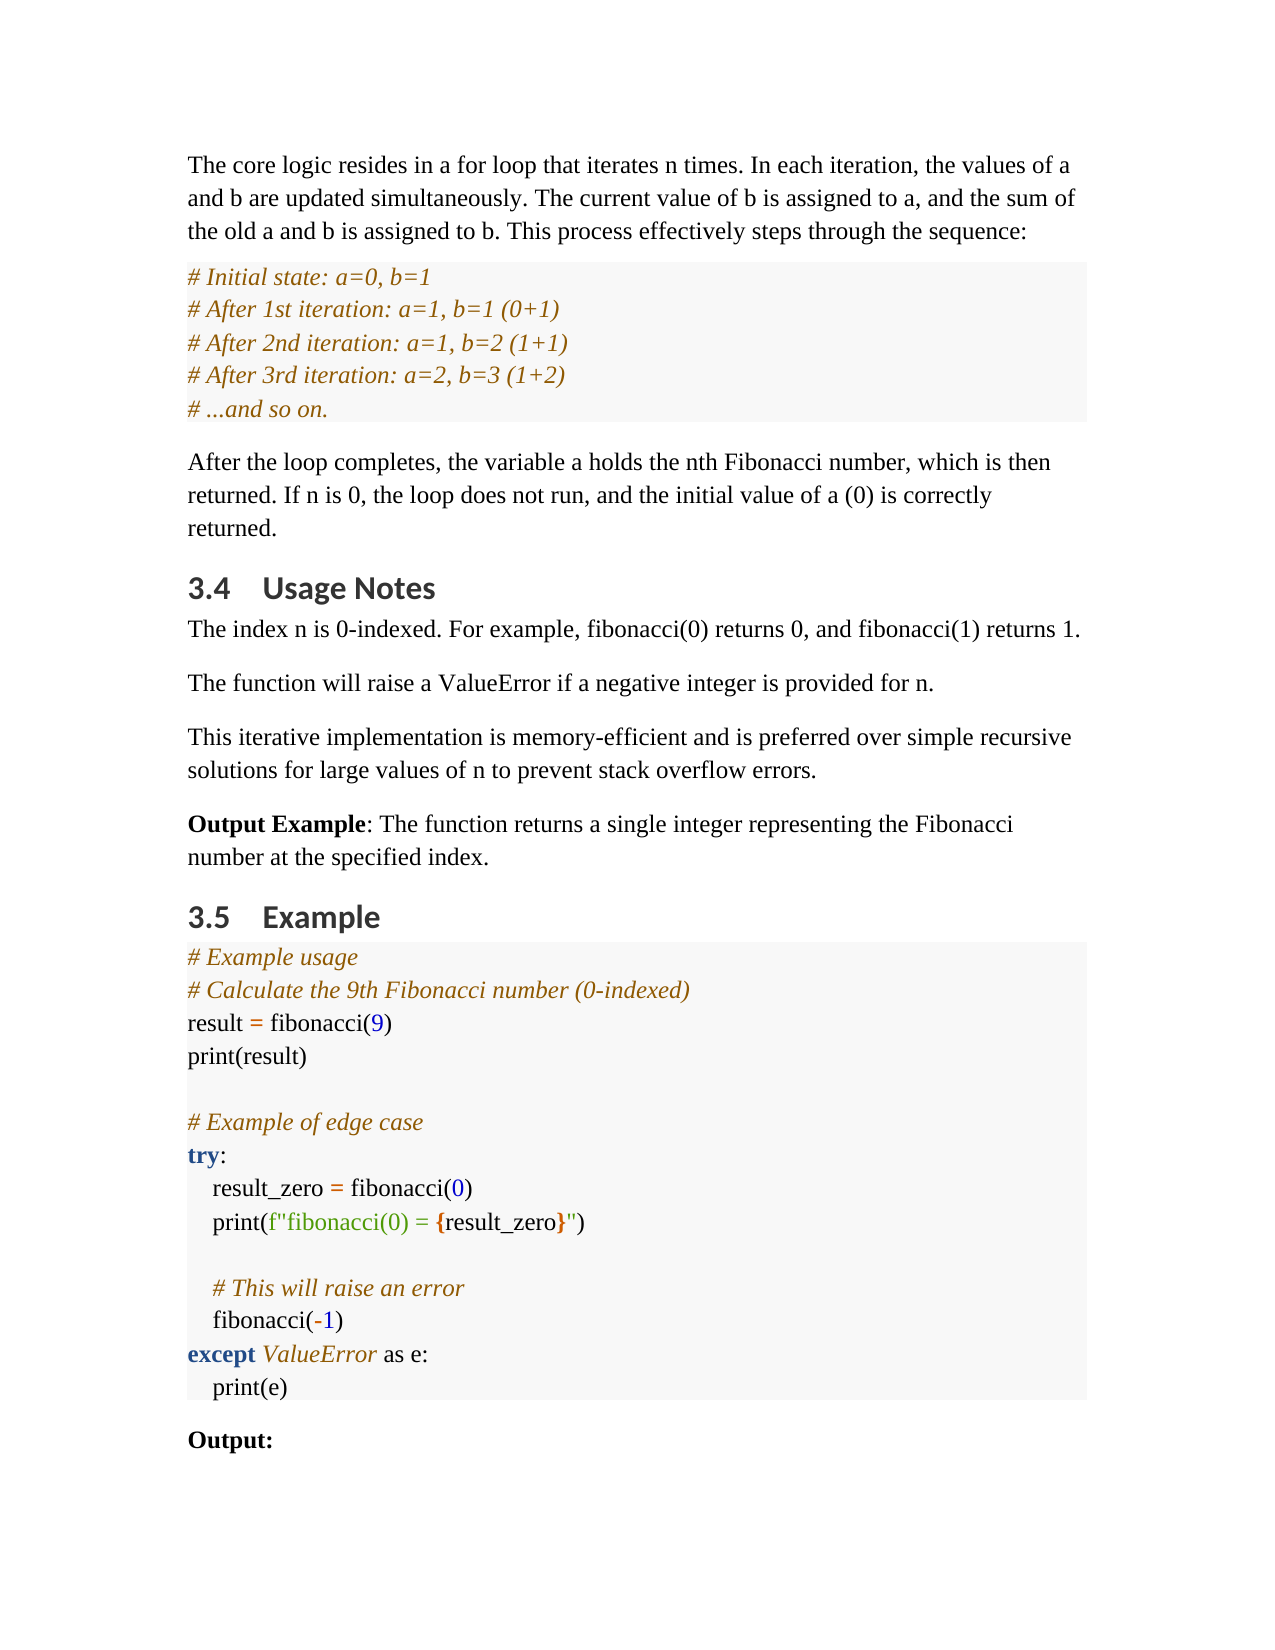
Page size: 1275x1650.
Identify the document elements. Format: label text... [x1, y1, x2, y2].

subtitle 3.4 Usage Notes [187, 567, 1087, 608]
text # Example usage # Calculate the 9th Fibonacci number (0-indexed) result = fibonacci(9) print(result) # Example of edge case try: result_zero = fibonacci(0) print(f"fibonacci(0) = {result_zero}") # This will raise an error fibonacci(-1) except ValueError as e: print(e) [187, 942, 1087, 1400]
subtitle 3.5 Example [187, 896, 1087, 936]
text # Initial state: a=0, b=1 # After 1st iteration: a=1, b=1 (0+1) # After 2nd iteration: a=1, b=2 (1+1) # After 3rd iteration: a=2, b=3 (1+2) # ...and so on. [187, 262, 1087, 422]
text The core logic resides in a for loop that iterates n times. In each iteration, the values of a and b are updated simultaneously. The current value of b is assigned to a, and the sum of the old a and b is assigned to b. This process effectively steps through the sequence: [187, 150, 1087, 245]
